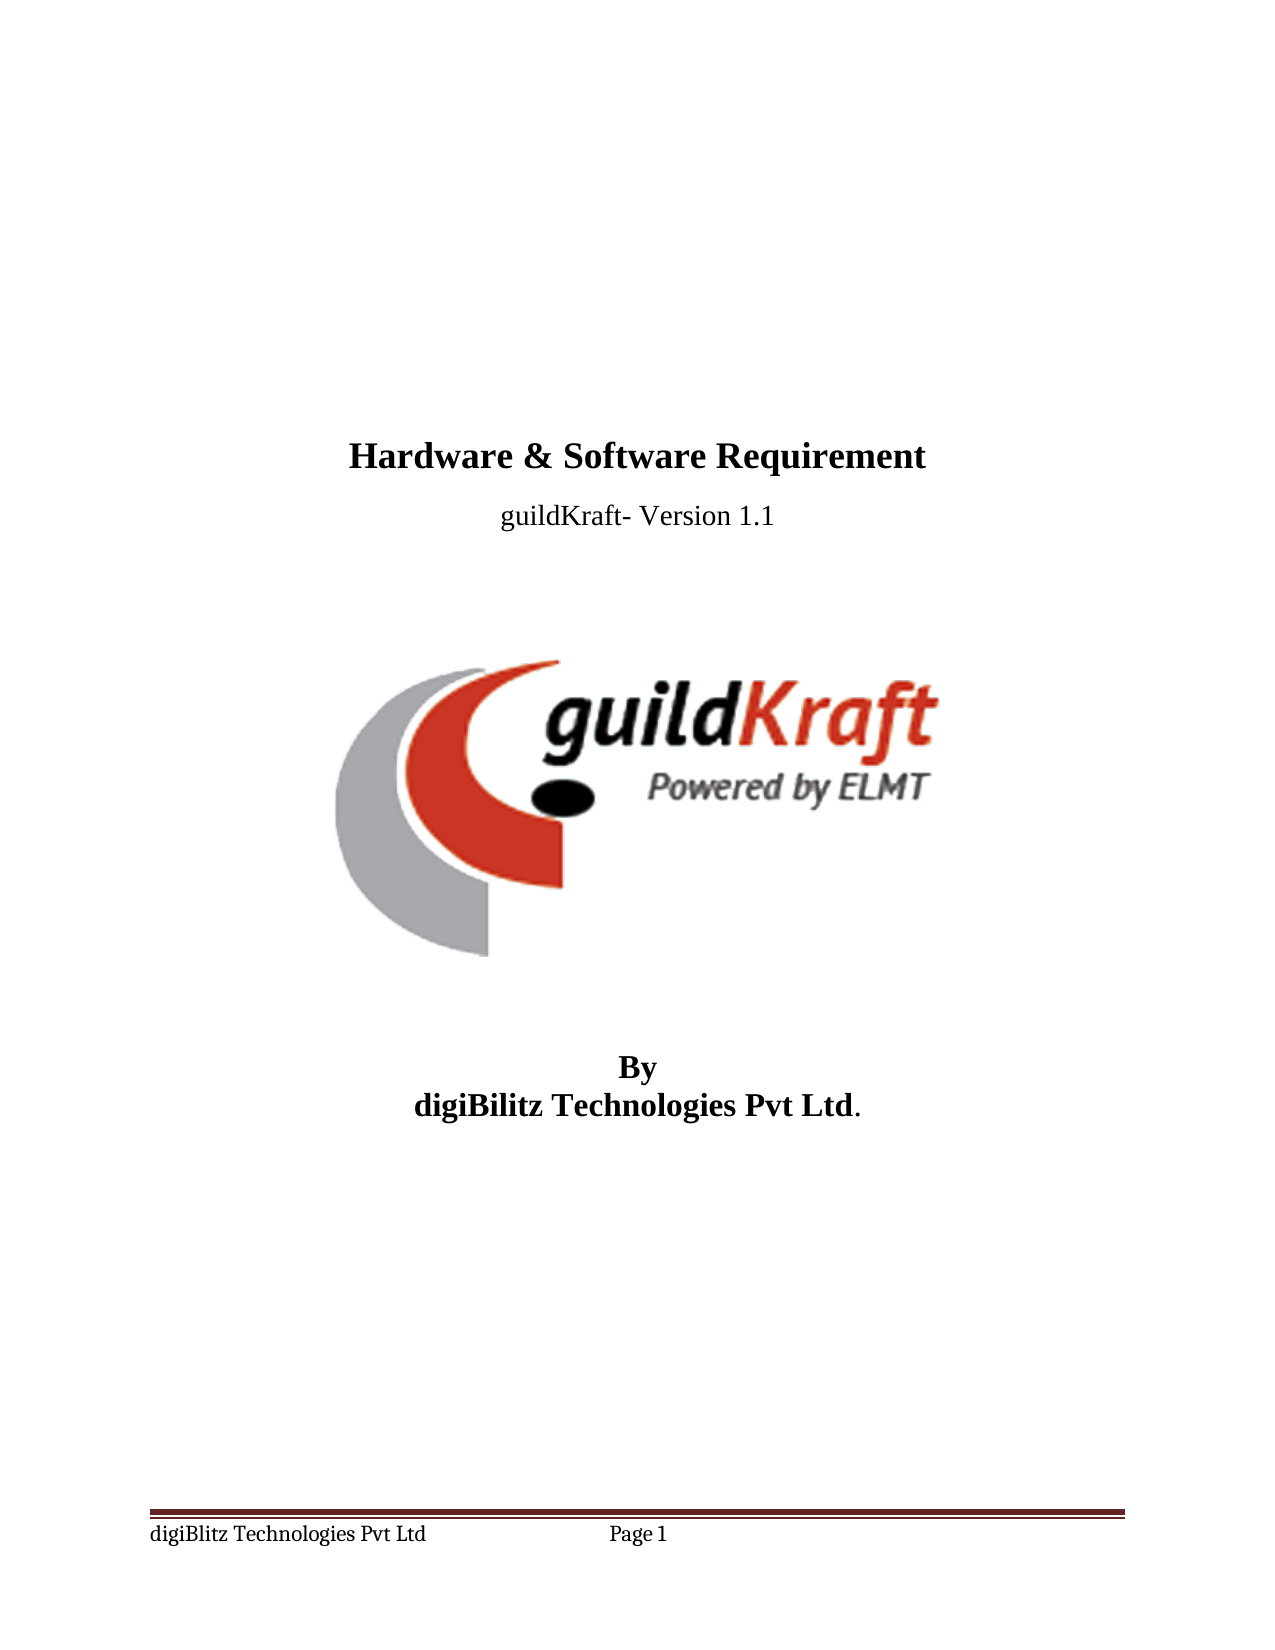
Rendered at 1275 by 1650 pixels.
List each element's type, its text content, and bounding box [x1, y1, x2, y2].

text digiBilitz Technologies Pvt Ltd. [150, 1086, 1125, 1124]
picture [333, 657, 942, 957]
text guildKraft- Version 1.1 [150, 498, 1125, 531]
text Hardware & Software Requirement [150, 434, 1125, 477]
text By [150, 1047, 1125, 1086]
